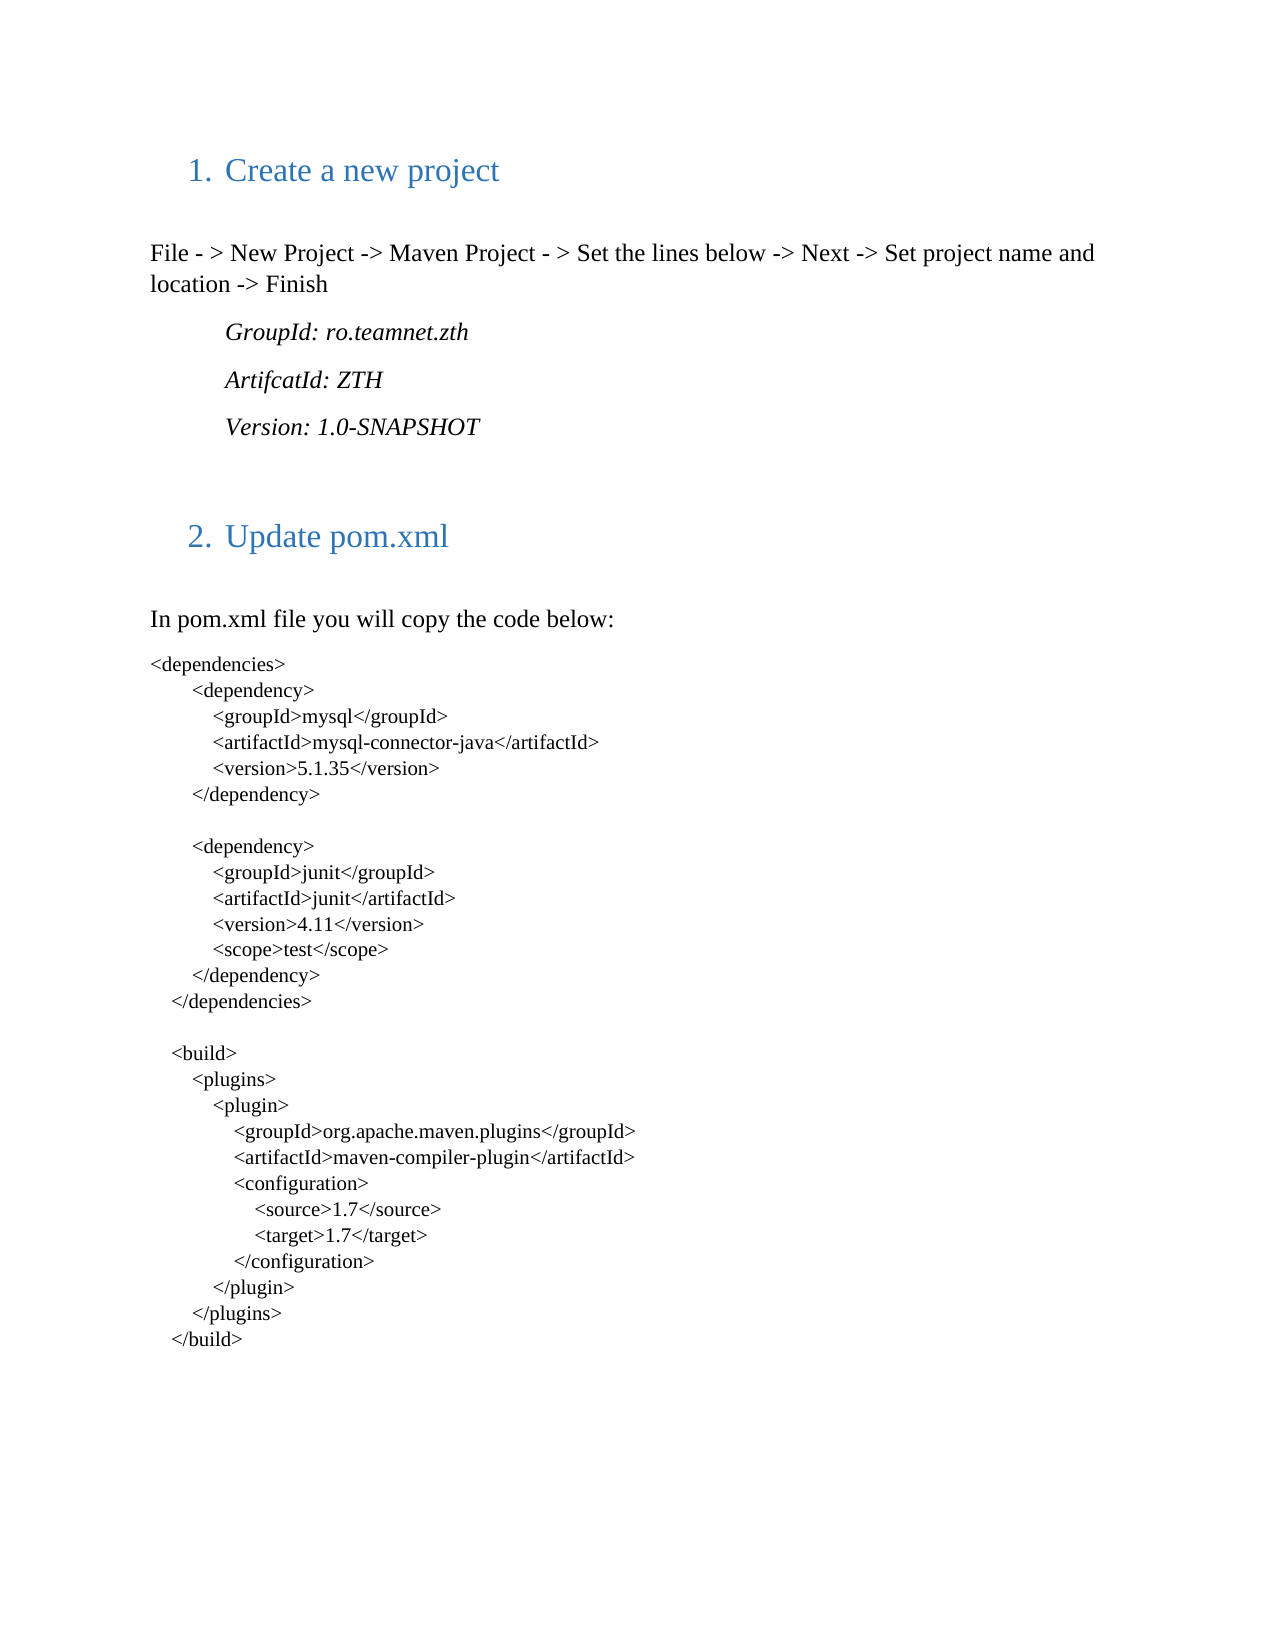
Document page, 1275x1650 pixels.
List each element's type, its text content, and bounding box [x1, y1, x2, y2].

text File - > New Project -> Maven Project - > Set the lines below -> Next -> Set project name and location -> Finish [150, 238, 1125, 298]
text <version>4.11</version> [150, 911, 1125, 936]
text </dependency> [150, 963, 1125, 987]
text <groupId>mysql</groupId> [150, 704, 1125, 728]
text </dependency> [150, 782, 1125, 806]
text </plugins> [150, 1301, 1125, 1324]
text <configuration> [150, 1171, 1125, 1195]
text <version>5.1.35</version> [150, 756, 1125, 780]
text GroupId: ro.teamnet.zth [225, 317, 1125, 346]
text <plugins> [150, 1067, 1125, 1091]
text <artifactId>junit</artifactId> [150, 886, 1125, 909]
text <source>1.7</source> [150, 1197, 1125, 1221]
text <dependencies> [150, 652, 1125, 676]
text <target>1.7</target> [150, 1223, 1125, 1247]
text <groupId>org.apache.maven.plugins</groupId> [150, 1119, 1125, 1143]
text In pom.xml file you will copy the code below: [150, 604, 1125, 633]
text </dependencies> [150, 989, 1125, 1013]
text </configuration> [150, 1249, 1125, 1273]
text <artifactId>maven-compiler-plugin</artifactId> [150, 1145, 1125, 1169]
text <dependency> [150, 834, 1125, 858]
text </plugin> [150, 1274, 1125, 1299]
text <dependency> [150, 678, 1125, 702]
subtitle Update pom.xml [187, 516, 1125, 554]
text </build> [150, 1326, 1125, 1351]
text <plugin> [150, 1093, 1125, 1117]
text <scope>test</scope> [150, 937, 1125, 961]
subtitle Create a new project [187, 150, 1125, 188]
text <groupId>junit</groupId> [150, 859, 1125, 884]
text ArtifcatId: ZTH [225, 365, 1125, 393]
text <artifactId>mysql-connector-java</artifactId> [150, 730, 1125, 754]
text <build> [150, 1041, 1125, 1065]
text Version: 1.0-SNAPSHOT [225, 412, 1125, 441]
